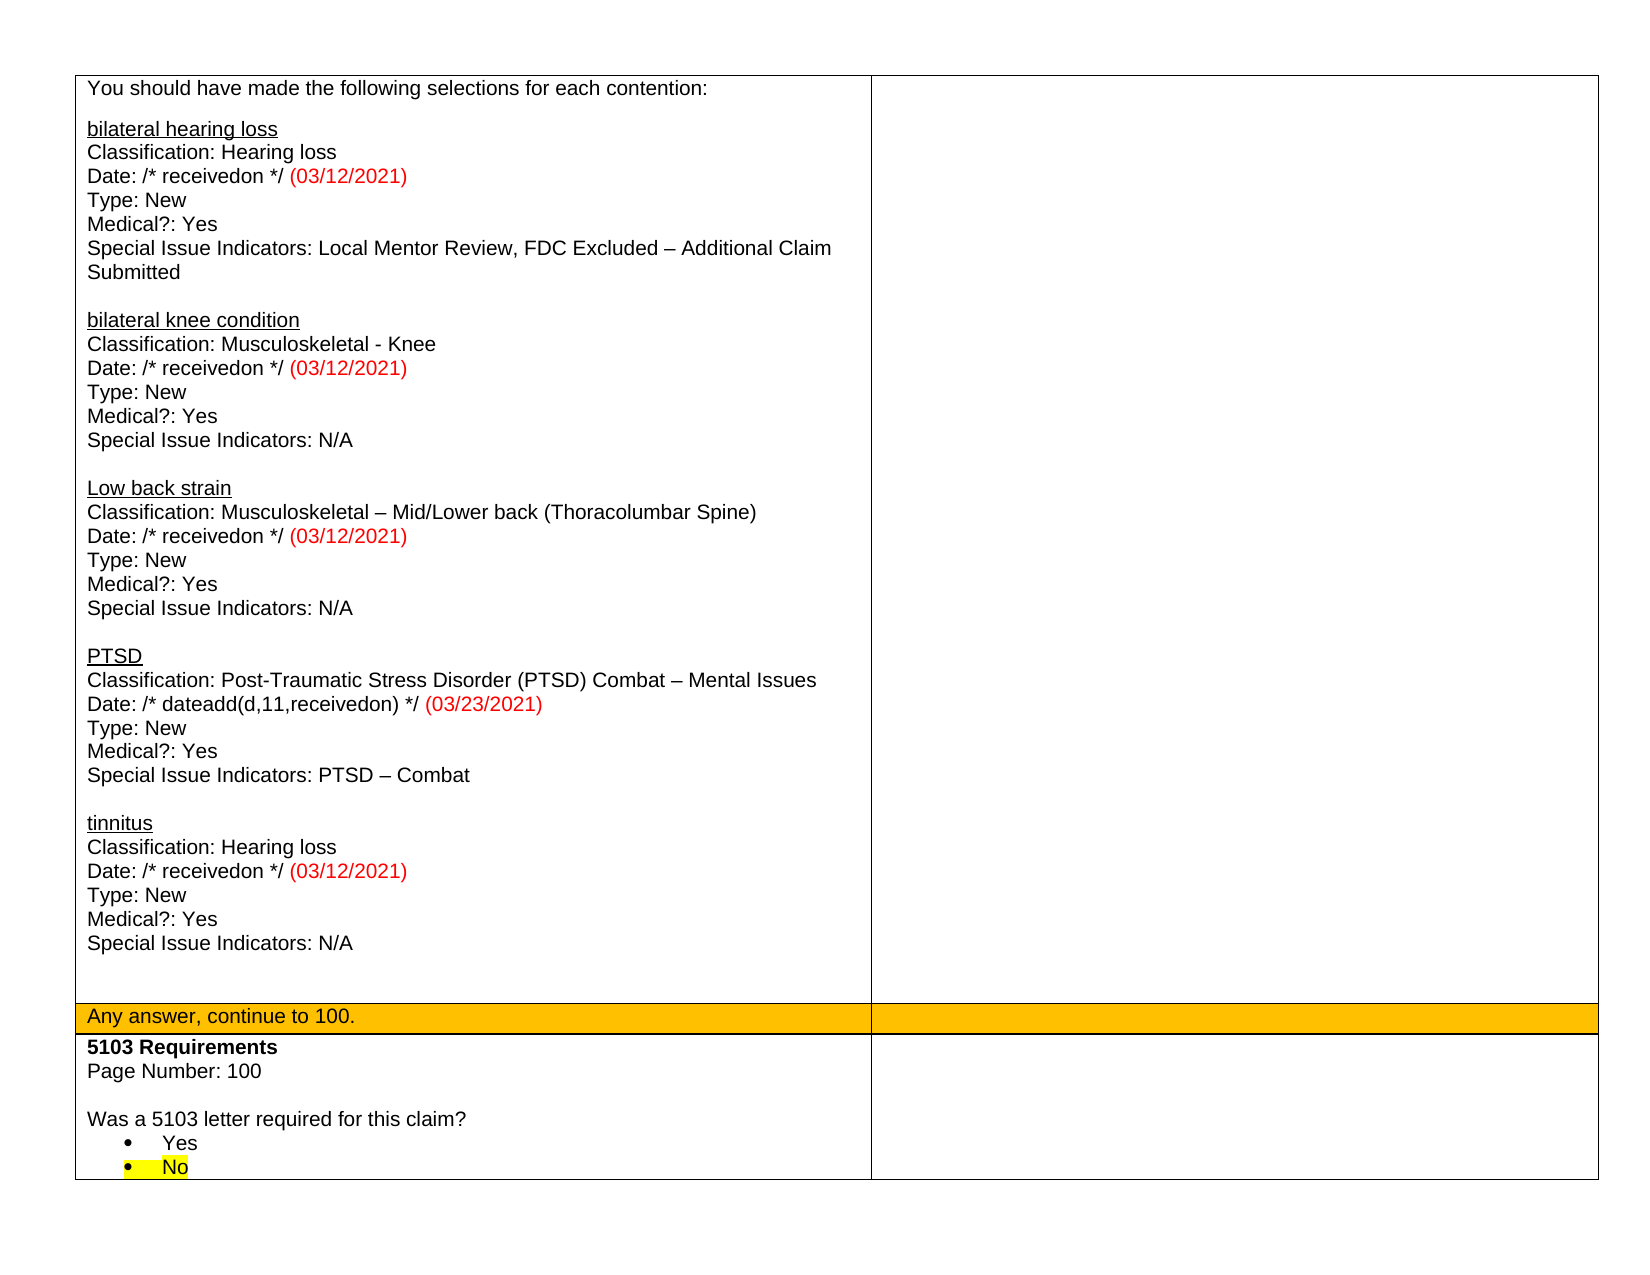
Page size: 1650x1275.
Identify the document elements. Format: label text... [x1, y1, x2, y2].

table_cell [872, 76, 1598, 1003]
table_cell [872, 1004, 1598, 1033]
table_header [872, 1035, 1598, 1179]
table_cell Any answer, continue to 100. [76, 1004, 871, 1033]
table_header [76, 1035, 871, 1179]
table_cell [76, 76, 871, 1003]
